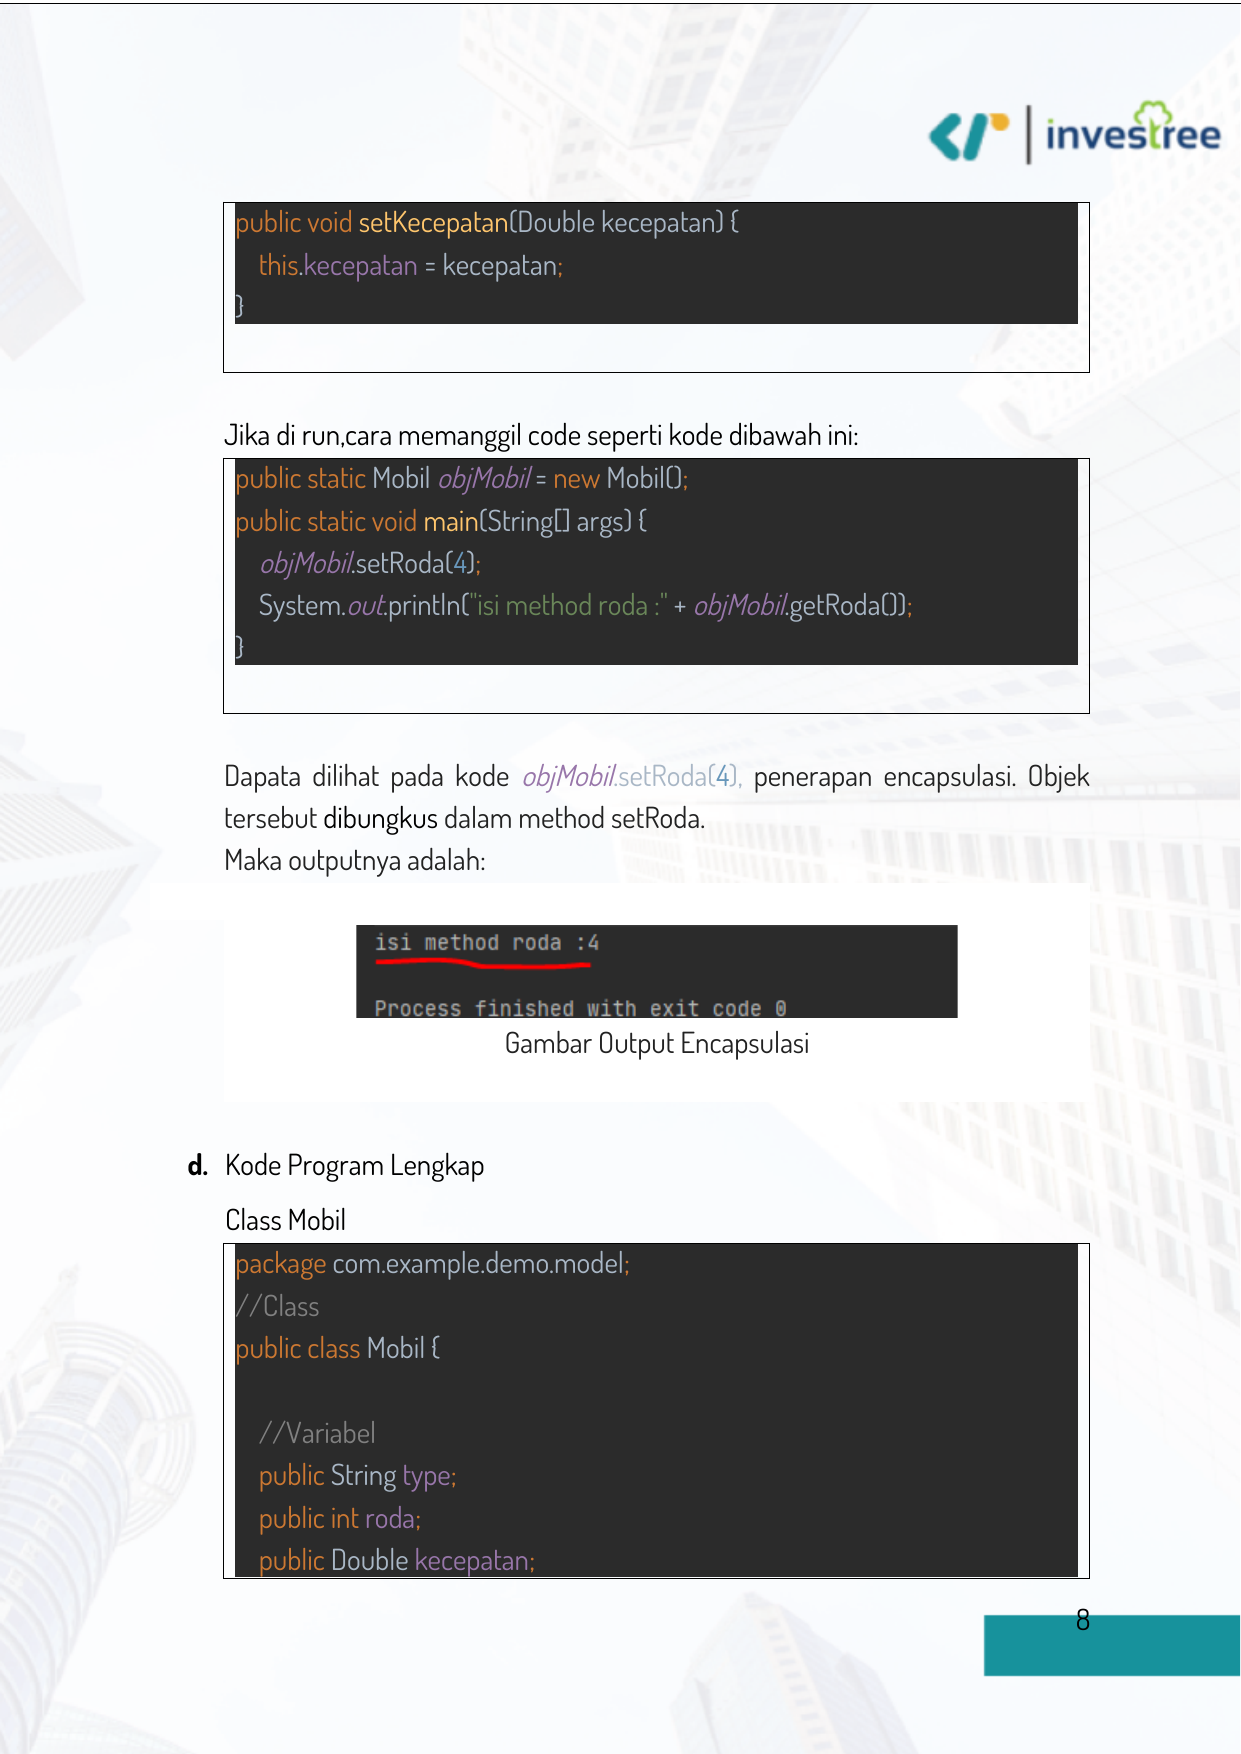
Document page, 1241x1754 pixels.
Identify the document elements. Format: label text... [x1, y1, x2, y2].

text Dapata dilihat pada kode objMobil.setRoda(4), penerapan encapsulasi. Objek tersebut dibungkus dalam method setRoda. [224, 756, 1090, 835]
picture [0, 4, 1241, 1754]
text Jika di run,cara memanggil code seperti kode dibawah ini: [224, 415, 1090, 452]
text Maka outputnya adalah: [224, 841, 1090, 878]
text Gambar Output Encapsulasi [224, 1023, 1090, 1060]
subtitle Kode Program Lengkap [187, 1146, 1090, 1182]
text Class Mobil [225, 1200, 1090, 1237]
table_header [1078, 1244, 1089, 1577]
table_header public static Mobil objMobil = new Mobil(); public static void main(String[] args) { objMobil.setRoda(4); System.out.println("isi method roda :" + objMobil.getRoda()); } [224, 459, 1089, 712]
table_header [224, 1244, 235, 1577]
